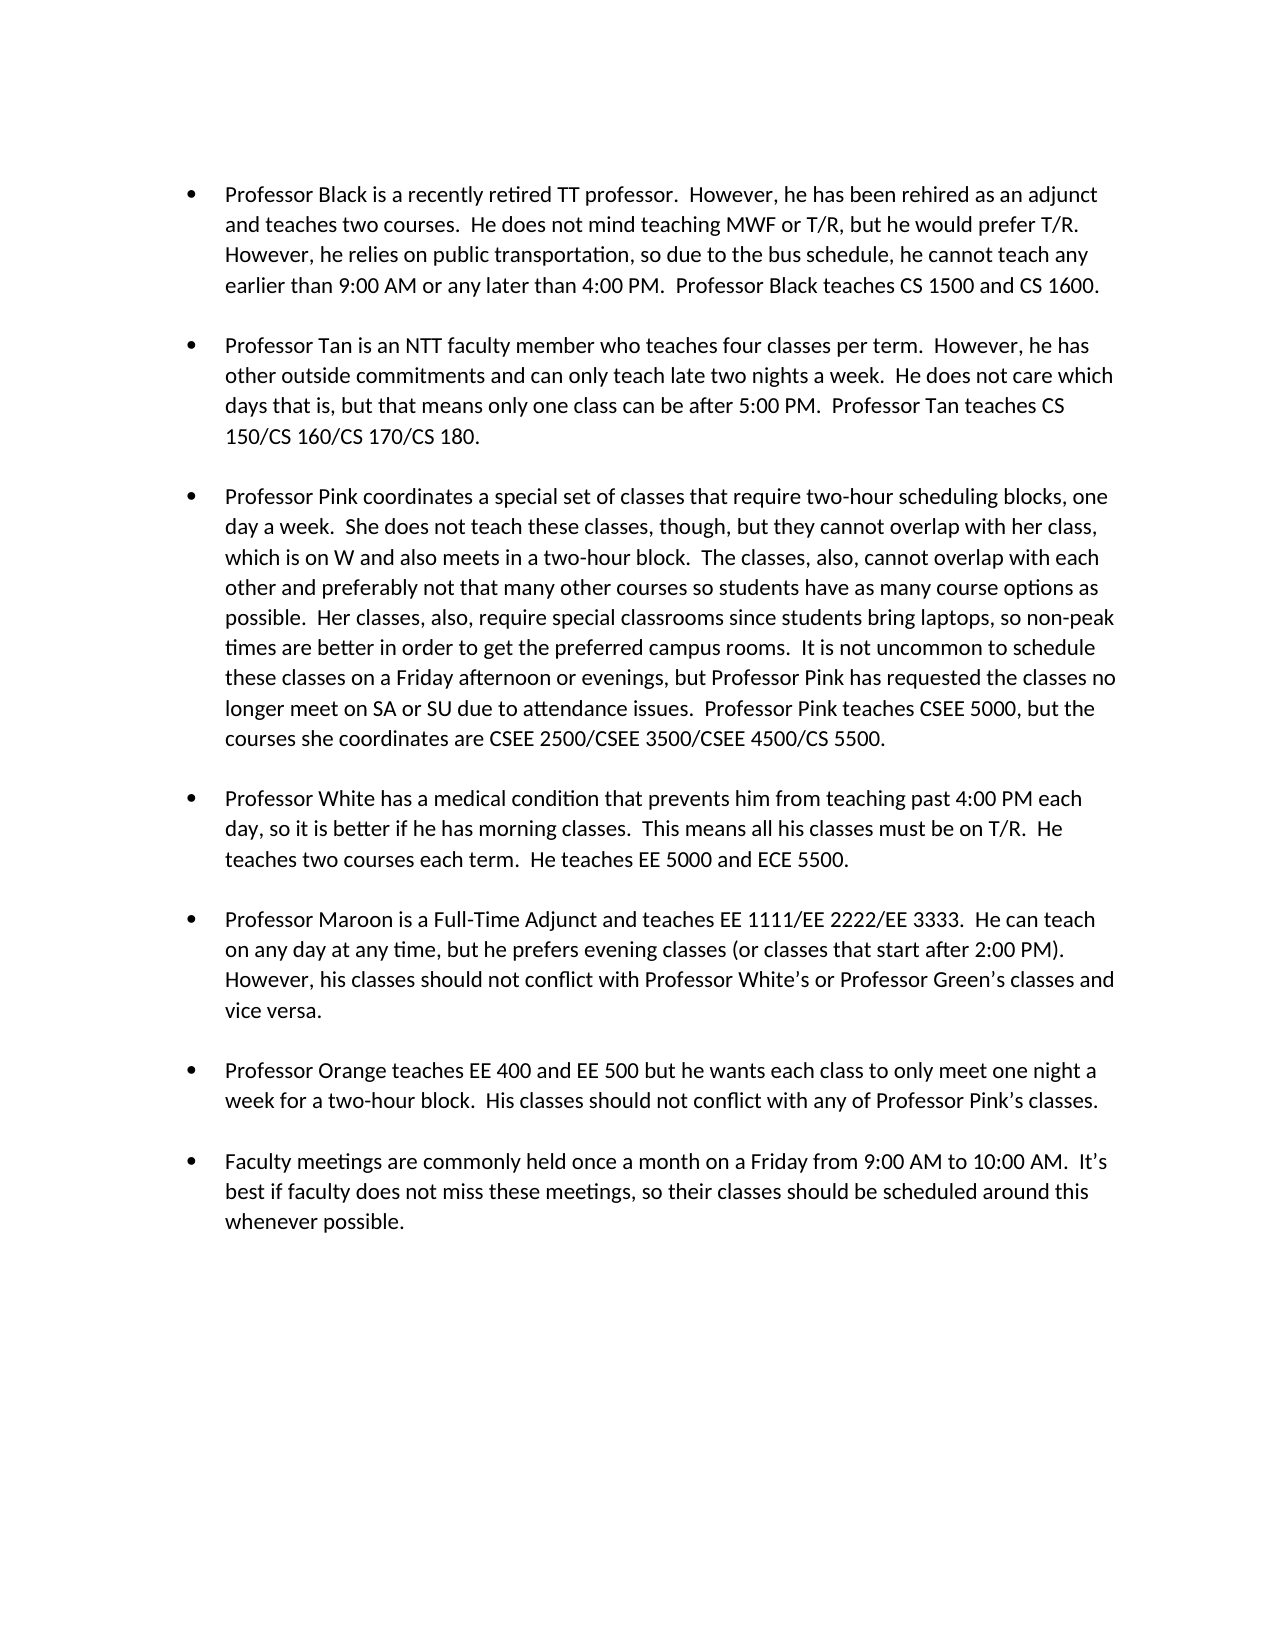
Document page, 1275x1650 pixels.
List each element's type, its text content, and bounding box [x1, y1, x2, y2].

list Professor Pink coordinates a special set of classes that require two-hour scheduling blocks, one day a week. She does not teach these classes, though, but they cannot overlap with her class, which is on W and also meets in a two-hour block. The classes, also, cannot overlap with each other and preferably not that many other courses so students have as many course options as possible. Her classes, also, require special classrooms since students bring laptops, so non-peak times are better in order to get the preferred campus rooms. It is not uncommon to schedule these classes on a Friday afternoon or evenings, but Professor Pink has requested the classes no longer meet on SA or SU due to attendance issues. Professor Pink teaches CSEE 5000, but the courses she coordinates are CSEE 2500/CSEE 3500/CSEE 4500/CS 5500. [187, 482, 1125, 752]
list Professor White has a medical condition that prevents him from teaching past 4:00 PM each day, so it is better if he has morning classes. This means all his classes must be on T/R. He teaches two courses each term. He teaches EE 5000 and ECE 5500. [187, 784, 1125, 873]
list Professor Orange teaches EE 400 and EE 500 but he wants each class to only meet one night a week for a two-hour block. His classes should not conflict with any of Professor Pink’s classes. [187, 1056, 1125, 1114]
list Professor Maroon is a Full-Time Adjunct and teaches EE 1111/EE 2222/EE 3333. He can teach on any day at any time, but he prefers evening classes (or classes that start after 2:00 PM). However, his classes should not conflict with Professor White’s or Professor Green’s classes and vice versa. [187, 905, 1125, 1024]
list Professor Black is a recently retired TT professor. However, he has been rehired as an adjunct and teaches two courses. He does not mind teaching MWF or T/R, but he would prefer T/R. However, he relies on public transportation, so due to the bus schedule, he cannot teach any earlier than 9:00 AM or any later than 4:00 PM. Professor Black teaches CS 1500 and CS 1600. [187, 180, 1125, 299]
list Faculty meetings are commonly held once a month on a Friday from 9:00 AM to 10:00 AM. It’s best if faculty does not miss these meetings, so their classes should be scheduled around this whenever possible. [187, 1147, 1125, 1235]
list Professor Tan is an NTT faculty member who teaches four classes per term. However, he has other outside commitments and can only teach late two nights a week. He does not care which days that is, but that means only one class can be after 5:00 PM. Professor Tan teaches CS 150/CS 160/CS 170/CS 180. [187, 331, 1125, 450]
